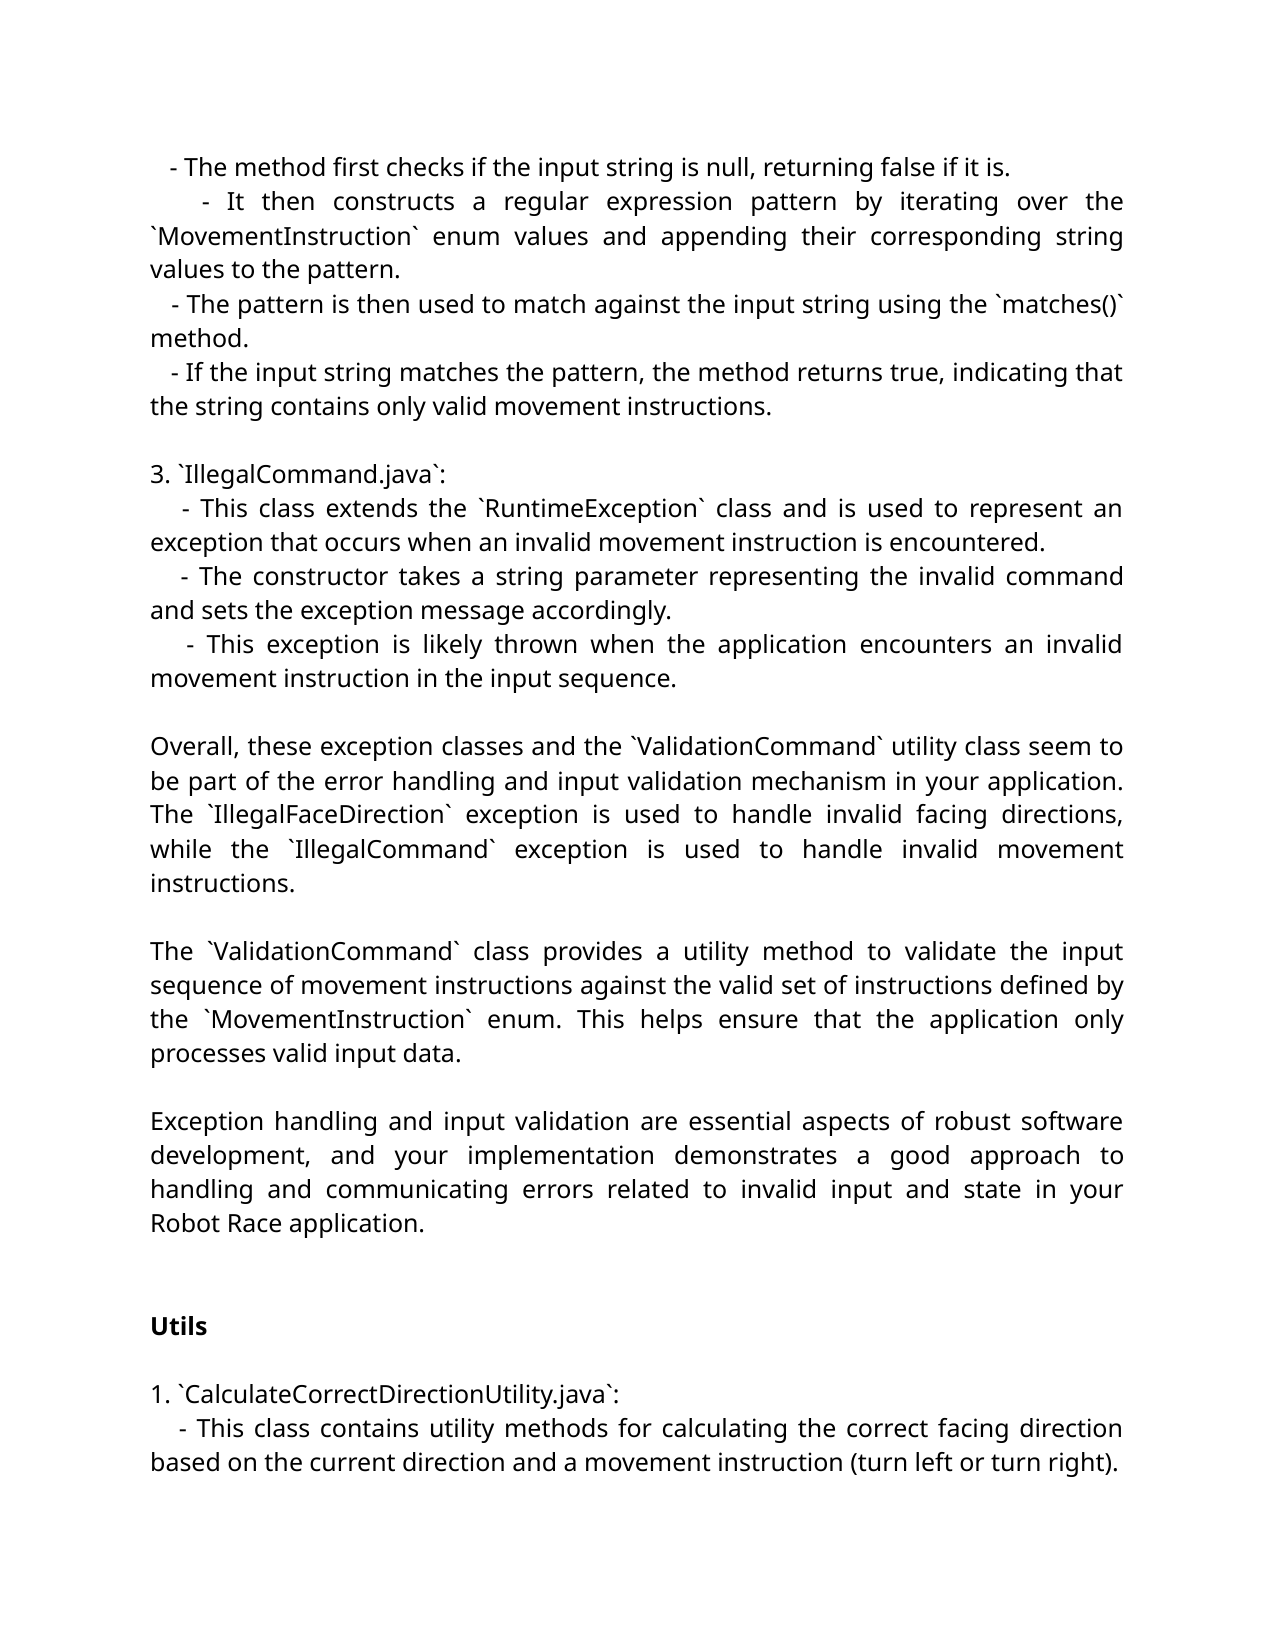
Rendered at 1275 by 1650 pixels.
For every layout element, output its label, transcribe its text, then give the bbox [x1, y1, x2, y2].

text 3. `IllegalCommand.java`: [150, 457, 1125, 491]
text - This exception is likely thrown when the application encounters an invalid movement instruction in the input sequence. [150, 627, 1125, 695]
text - It then constructs a regular expression pattern by iterating over the `MovementInstruction` enum values and appending their corresponding string values to the pattern. [150, 184, 1125, 286]
text Overall, these exception classes and the `ValidationCommand` utility class seem to be part of the error handling and input validation mechanism in your application. The `IllegalFaceDirection` exception is used to handle invalid facing directions, while the `IllegalCommand` exception is used to handle invalid movement instructions. [150, 729, 1125, 899]
text - The method first checks if the input string is null, returning false if it is. [150, 150, 1125, 184]
text - This class extends the `RuntimeException` class and is used to represent an exception that occurs when an invalid movement instruction is encountered. [150, 491, 1125, 559]
text - This class contains utility methods for calculating the correct facing direction based on the current direction and a movement instruction (turn left or turn right). [150, 1410, 1125, 1478]
text - If the input string matches the pattern, the method returns true, indicating that the string contains only valid movement instructions. [150, 354, 1125, 422]
text 1. `CalculateCorrectDirectionUtility.java`: [150, 1376, 1125, 1410]
text - The pattern is then used to match against the input string using the `matches()` method. [150, 286, 1125, 354]
text Utils [150, 1308, 1125, 1342]
text Exception handling and input validation are essential aspects of robust software development, and your implementation demonstrates a good approach to handling and communicating errors related to invalid input and state in your Robot Race application. [150, 1104, 1125, 1240]
text The `ValidationCommand` class provides a utility method to validate the input sequence of movement instructions against the valid set of instructions defined by the `MovementInstruction` enum. This helps ensure that the application only processes valid input data. [150, 933, 1125, 1070]
text - The constructor takes a string parameter representing the invalid command and sets the exception message accordingly. [150, 559, 1125, 627]
